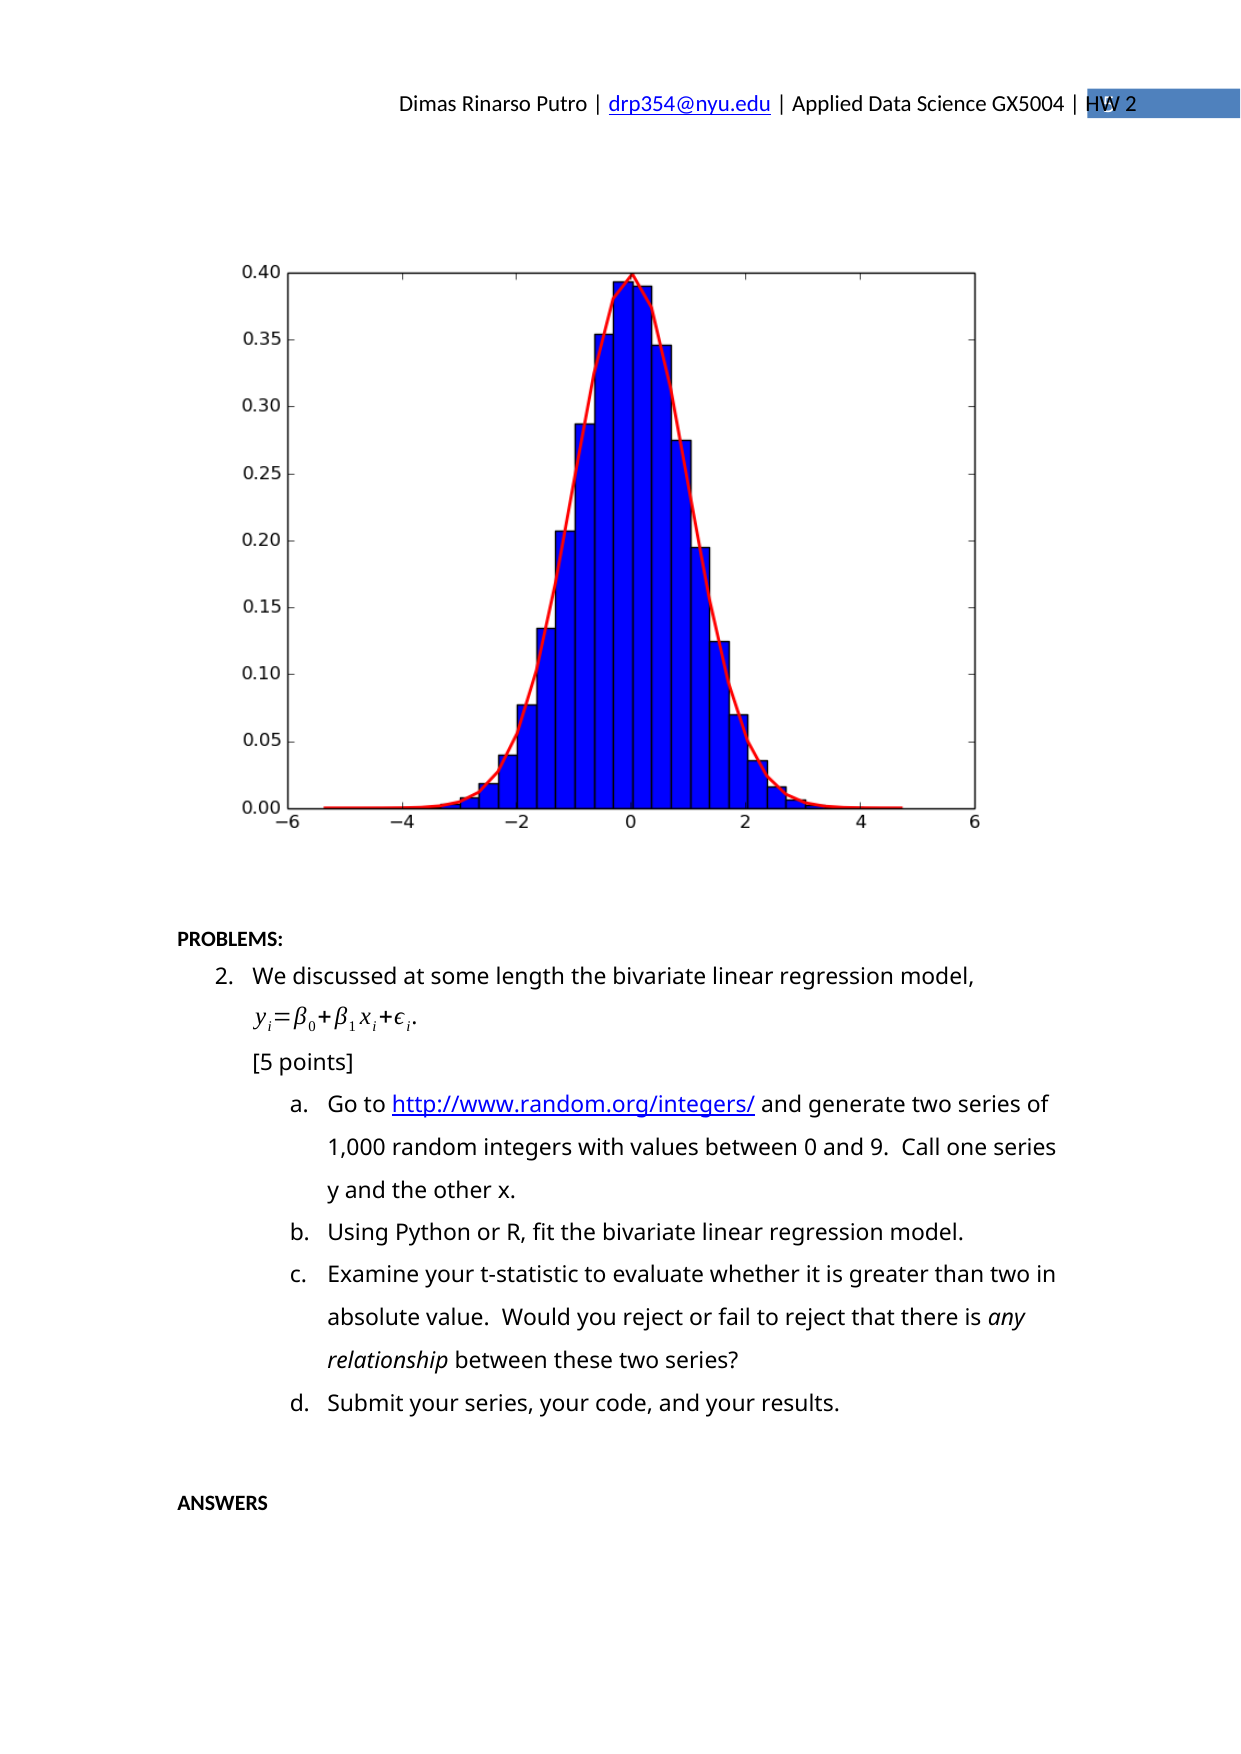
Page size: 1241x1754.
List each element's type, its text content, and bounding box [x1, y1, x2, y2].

picture [177, 207, 1063, 875]
text PROBLEMS: [177, 919, 1063, 957]
text ANSWERS [177, 1484, 1063, 1522]
list Examine your t-statistic to evaluate whether it is greater than two in absolute value. Would you reject or fail to reject that there is any relationship between these two series? [289, 1255, 1063, 1379]
list [5 points] [252, 1042, 1063, 1080]
list Using Python or R, fit the bivariate linear regression model. [289, 1213, 1063, 1250]
list Go to http://www.random.org/integers/ and generate two series of 1,000 random integers with values between 0 and 9. Call one series y and the other x. [289, 1084, 1063, 1208]
list Submit your series, your code, and your results. [289, 1383, 1063, 1421]
list We discussed at some length the bivariate linear regression model, . [214, 957, 1063, 1038]
